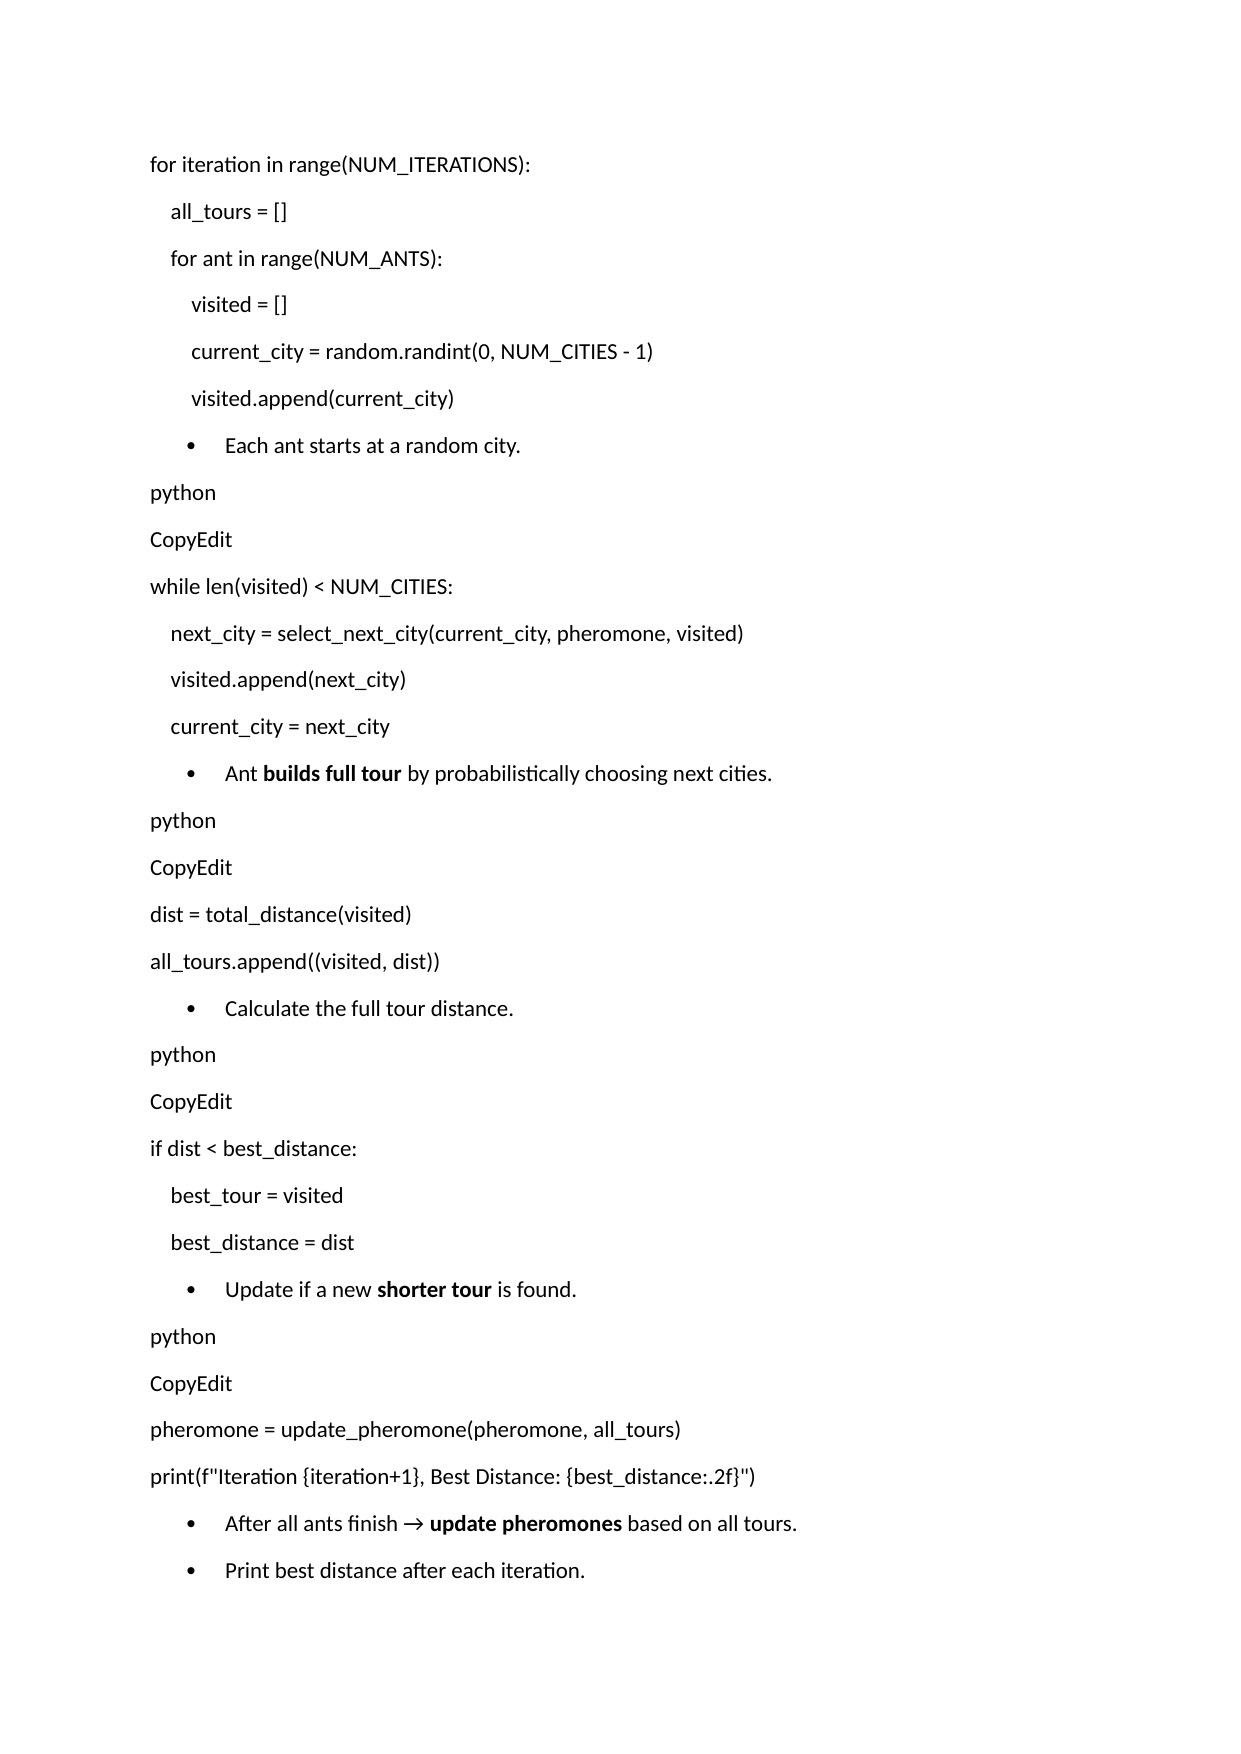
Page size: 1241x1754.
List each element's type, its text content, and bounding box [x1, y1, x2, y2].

text next_city = select_next_city(current_city, pheromone, visited) [150, 619, 1090, 647]
text CopyEdit [150, 1087, 1090, 1116]
text if dist < best_distance: [150, 1134, 1090, 1162]
text best_distance = dist [150, 1228, 1090, 1256]
text all_tours.append((visited, dist)) [150, 947, 1090, 975]
text python [150, 1041, 1090, 1069]
text python [150, 1322, 1090, 1350]
text all_tours = [] [150, 197, 1090, 225]
text while len(visited) < NUM_CITIES: [150, 572, 1090, 600]
text python [150, 806, 1090, 834]
text CopyEdit [150, 525, 1090, 553]
text dist = total_distance(visited) [150, 900, 1090, 928]
list After all ants finish → update pheromones based on all tours. [187, 1509, 1090, 1537]
text visited.append(current_city) [150, 384, 1090, 412]
text for iteration in range(NUM_ITERATIONS): [150, 150, 1090, 178]
list Update if a new shorter tour is found. [187, 1275, 1090, 1303]
text current_city = random.randint(0, NUM_CITIES - 1) [150, 337, 1090, 366]
list Print best distance after each iteration. [187, 1556, 1090, 1584]
text pheromone = update_pheromone(pheromone, all_tours) [150, 1416, 1090, 1444]
text print(f"Iteration {iteration+1}, Best Distance: {best_distance:.2f}") [150, 1462, 1090, 1491]
text CopyEdit [150, 853, 1090, 881]
text best_tour = visited [150, 1181, 1090, 1209]
text visited = [] [150, 291, 1090, 319]
text visited.append(next_city) [150, 666, 1090, 694]
list Calculate the full tour distance. [187, 994, 1090, 1022]
text python [150, 478, 1090, 506]
text CopyEdit [150, 1369, 1090, 1397]
list Each ant starts at a random city. [187, 431, 1090, 459]
text current_city = next_city [150, 712, 1090, 741]
list Ant builds full tour by probabilistically choosing next cities. [187, 759, 1090, 787]
text for ant in range(NUM_ANTS): [150, 244, 1090, 272]
